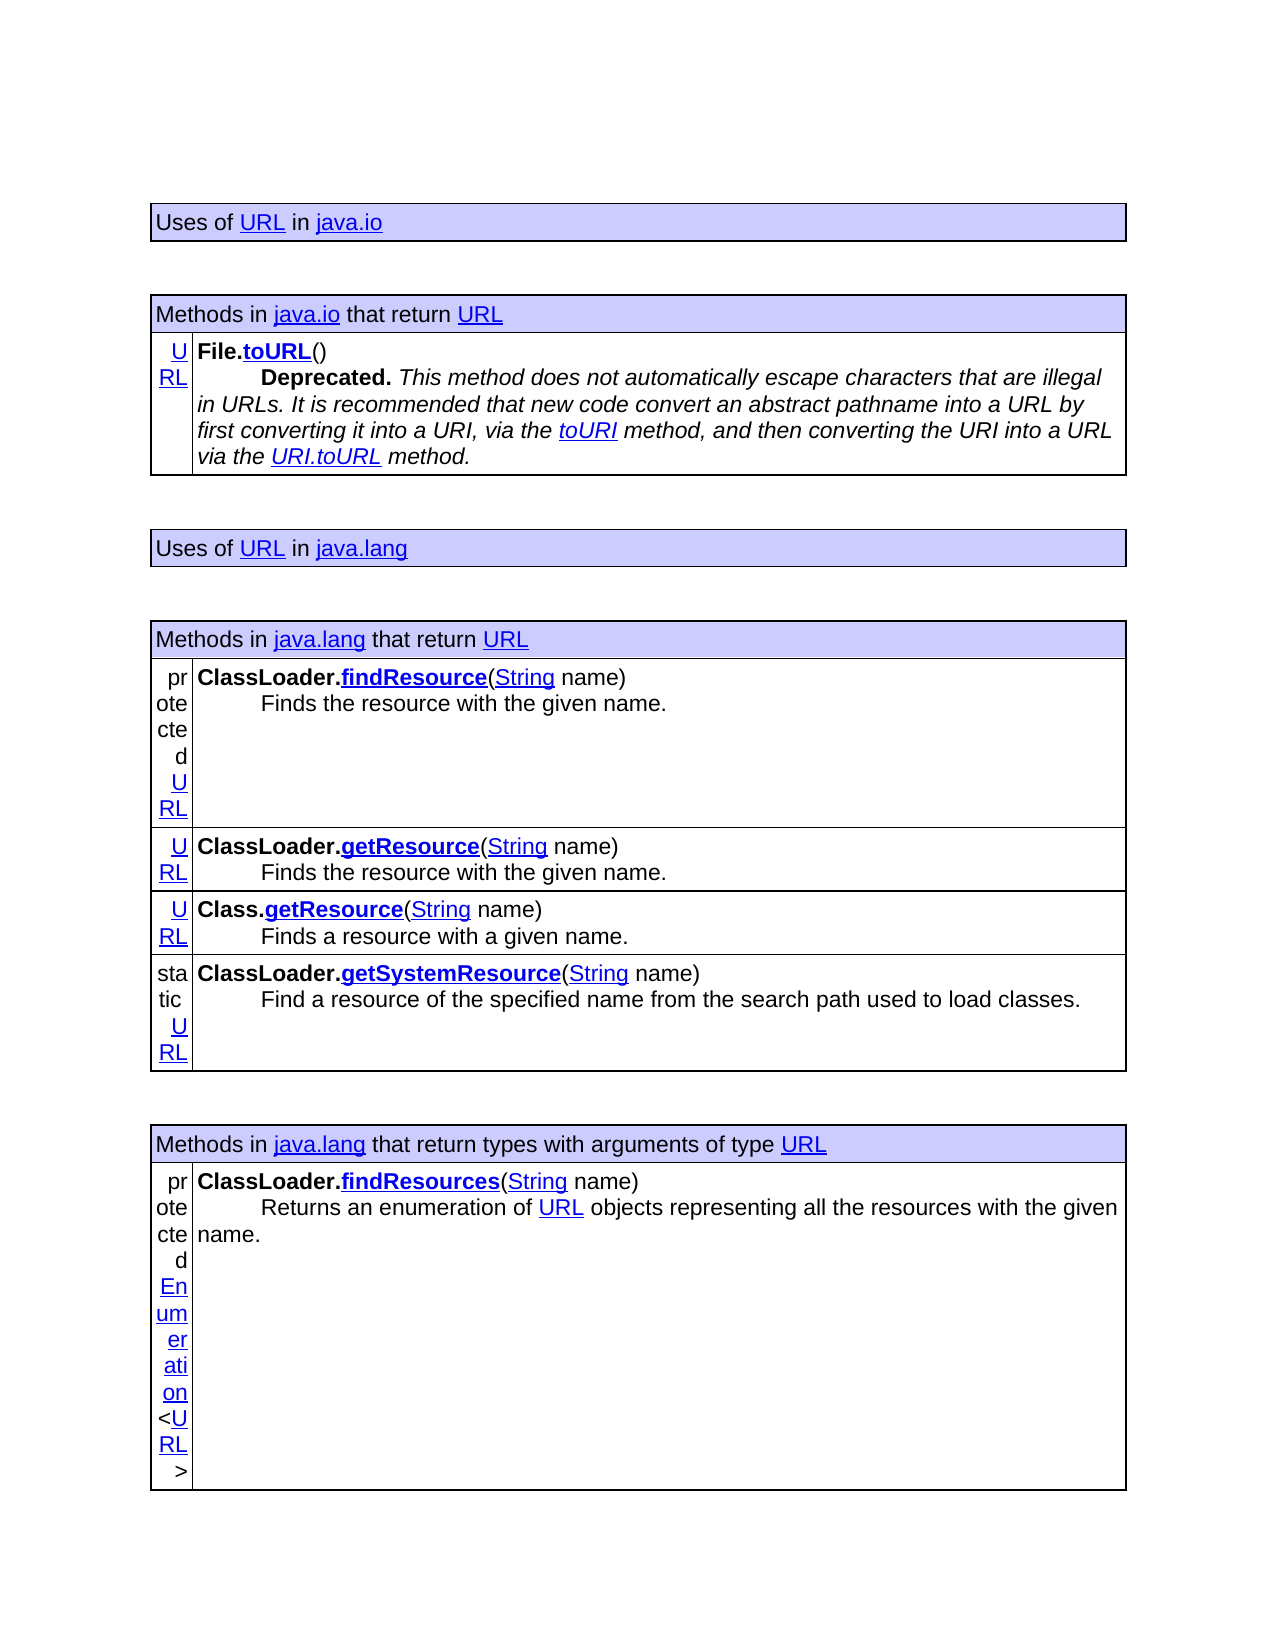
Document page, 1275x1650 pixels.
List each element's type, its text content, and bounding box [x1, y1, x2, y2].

table_cell protected Enumeration<URL> [152, 1163, 192, 1489]
table_header Uses of URL in java.lang [152, 530, 1125, 566]
table_header Methods in java.lang that return URL [152, 622, 1125, 657]
table_header Methods in java.io that return URL [152, 296, 1125, 332]
table_cell File.toURL() Deprecated. This method does not automatically escape characters that are illegal in URLs. It is recommended that new code convert an abstract pathname into a URL by first converting it into a URI, via the toURI method, and then converting the URI into a URL via the URI.toURL method. [193, 333, 1125, 474]
table_header Uses of URL in java.io [152, 204, 1125, 240]
table_cell Class.getResource(String name) Finds a resource with a given name. [193, 892, 1125, 954]
table_cell URL [152, 892, 192, 954]
table_cell static URL [152, 955, 192, 1070]
table_cell URL [152, 333, 192, 474]
table_cell URL [152, 828, 192, 890]
table_cell ClassLoader.getResource(String name) Finds the resource with the given name. [193, 828, 1125, 890]
table_header Methods in java.lang that return types with arguments of type URL [152, 1126, 1125, 1162]
table_cell protected URL [152, 659, 192, 826]
table_cell ClassLoader.getSystemResource(String name) Find a resource of the specified name from the search path used to load classes. [193, 955, 1125, 1070]
table_cell ClassLoader.findResource(String name) Finds the resource with the given name. [193, 659, 1125, 826]
table_cell ClassLoader.findResources(String name) Returns an enumeration of URL objects representing all the resources with the given name. [193, 1163, 1125, 1489]
